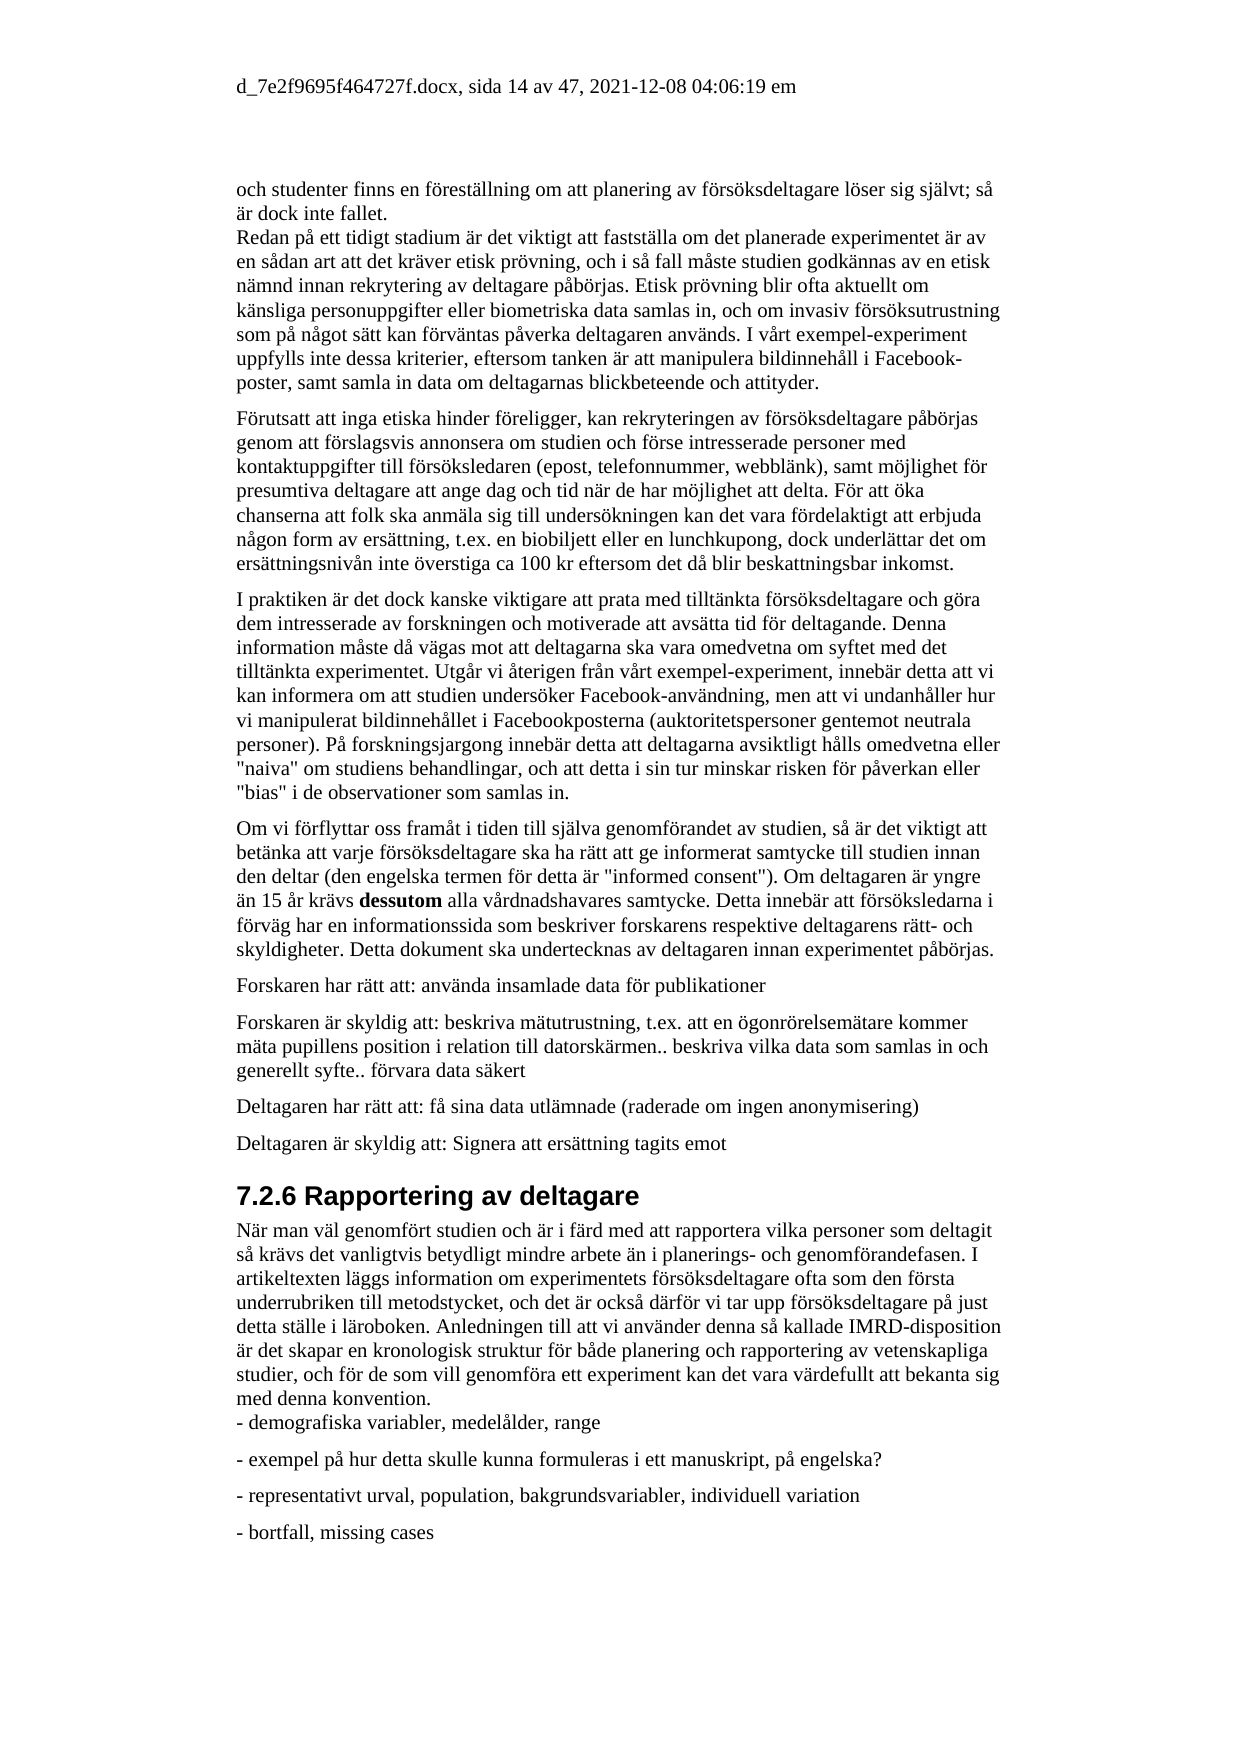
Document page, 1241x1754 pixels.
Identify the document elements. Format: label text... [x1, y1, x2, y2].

text - representativt urval, population, bakgrundsvariabler, individuell variation [236, 1483, 1004, 1507]
text I praktiken är det dock kanske viktigare att prata med tilltänkta försöksdeltagare och göra dem intresserade av forskningen och motiverade att avsätta tid för deltagande. Denna information måste då vägas mot att deltagarna ska vara omedvetna om syftet med det tilltänkta experimentet. Utgår vi återigen från vårt exempel-experiment, innebär detta att vi kan informera om att studien undersöker Facebook-användning, men att vi undanhåller hur vi manipulerat bildinnehållet i Facebookposterna (auktoritetspersoner gentemot neutrala personer). På forskningsjargong innebär detta att deltagarna avsiktligt hålls omedvetna eller "naiva" om studiens behandlingar, och att detta i sin tur minskar risken för påverkan eller "bias" i de observationer som samlas in. [236, 587, 1004, 804]
text Deltagaren har rätt att: få sina data utlämnade (raderade om ingen anonymisering) [236, 1094, 1004, 1118]
text Förutsatt att inga etiska hinder föreligger, kan rekryteringen av försöksdeltagare påbörjas genom att förslagsvis annonsera om studien och förse intresserade personer med kontaktuppgifter till försöksledaren (epost, telefonnummer, webblänk), samt möjlighet för presumtiva deltagare att ange dag och tid när de har möjlighet att delta. För att öka chanserna att folk ska anmäla sig till undersökningen kan det vara fördelaktigt att erbjuda någon form av ersättning, t.ex. en biobiljett eller en lunchkupong, dock underlättar det om ersättningsnivån inte överstiga ca 100 kr eftersom det då blir beskattningsbar inkomst. [236, 406, 1004, 575]
text - demografiska variabler, medelålder, range [236, 1410, 1004, 1434]
text - exempel på hur detta skulle kunna formuleras i ett manuskript, på engelska? [236, 1447, 1004, 1471]
text Om vi förflyttar oss framåt i tiden till själva genomförandet av studien, så är det viktigt att betänka att varje försöksdeltagare ska ha rätt att ge informerat samtycke till studien innan den deltar (den engelska termen för detta är "informed consent"). Om deltagaren är yngre än 15 år krävs dessutom alla vårdnadshavares samtycke. Detta innebär att försöksledarna i förväg har en informationssida som beskriver forskarens respektive deltagarens rätt- och skyldigheter. Detta dokument ska undertecknas av deltagaren innan experimentet påbörjas. [236, 816, 1004, 961]
text Redan på ett tidigt stadium är det viktigt att fastställa om det planerade experimentet är av en sådan art att det kräver etisk prövning, och i så fall måste studien godkännas av en etisk nämnd innan rekrytering av deltagare påbörjas. Etisk prövning blir ofta aktuellt om känsliga personuppgifter eller biometriska data samlas in, och om invasiv försöksutrustning som på något sätt kan förväntas påverka deltagaren används. I vårt exempel-experiment uppfylls inte dessa kriterier, eftersom tanken är att manipulera bildinnehåll i Facebook-poster, samt samla in data om deltagarnas blickbeteende och attityder. [236, 225, 1004, 394]
text - bortfall, missing cases [236, 1520, 1004, 1544]
text Deltagaren är skyldig att: Signera att ersättning tagits emot [236, 1131, 1004, 1155]
subtitle 7.2.6 Rapportering av deltagare [236, 1180, 1004, 1211]
text Forskaren har rätt att: använda insamlade data för publikationer [236, 973, 1004, 997]
text Forskaren är skyldig att: beskriva mätutrustning, t.ex. att en ögonrörelsemätare kommer mäta pupillens position i relation till datorskärmen.. beskriva vilka data som samlas in och generellt syfte.. förvara data säkert [236, 1010, 1004, 1082]
